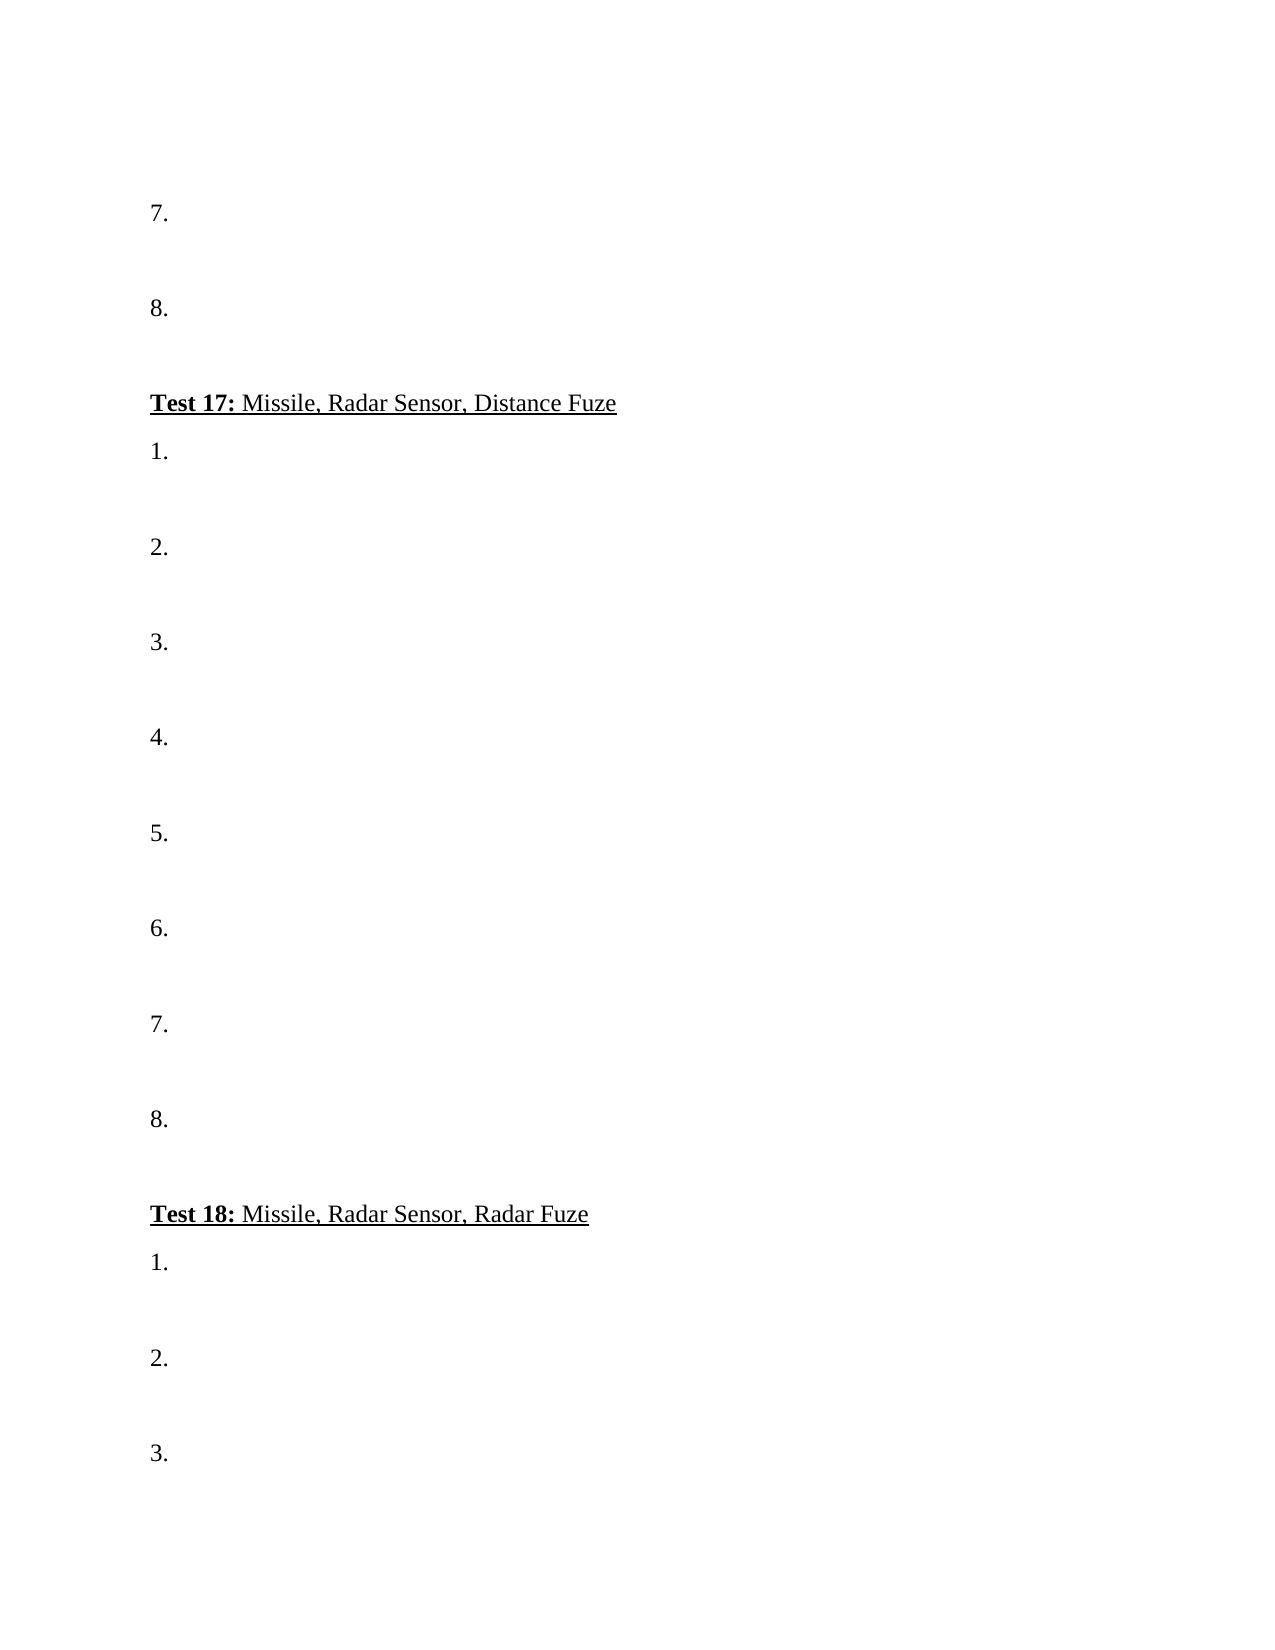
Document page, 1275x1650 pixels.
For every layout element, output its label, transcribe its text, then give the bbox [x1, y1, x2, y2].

text 4. [150, 722, 1125, 751]
text 8. [150, 1104, 1125, 1133]
text 1. [150, 1247, 1125, 1276]
text 2. [150, 1343, 1125, 1371]
text Test 17: Missile, Radar Sensor, Distance Fuze [150, 388, 1125, 417]
text Test 18: Missile, Radar Sensor, Radar Fuze [150, 1199, 1125, 1228]
text 7. [150, 1009, 1125, 1037]
text 5. [150, 818, 1125, 847]
text 8. [150, 293, 1125, 322]
text 7. [150, 198, 1125, 226]
text 3. [150, 1438, 1125, 1467]
text 3. [150, 627, 1125, 656]
text 2. [150, 532, 1125, 560]
text 1. [150, 436, 1125, 465]
text 6. [150, 913, 1125, 942]
